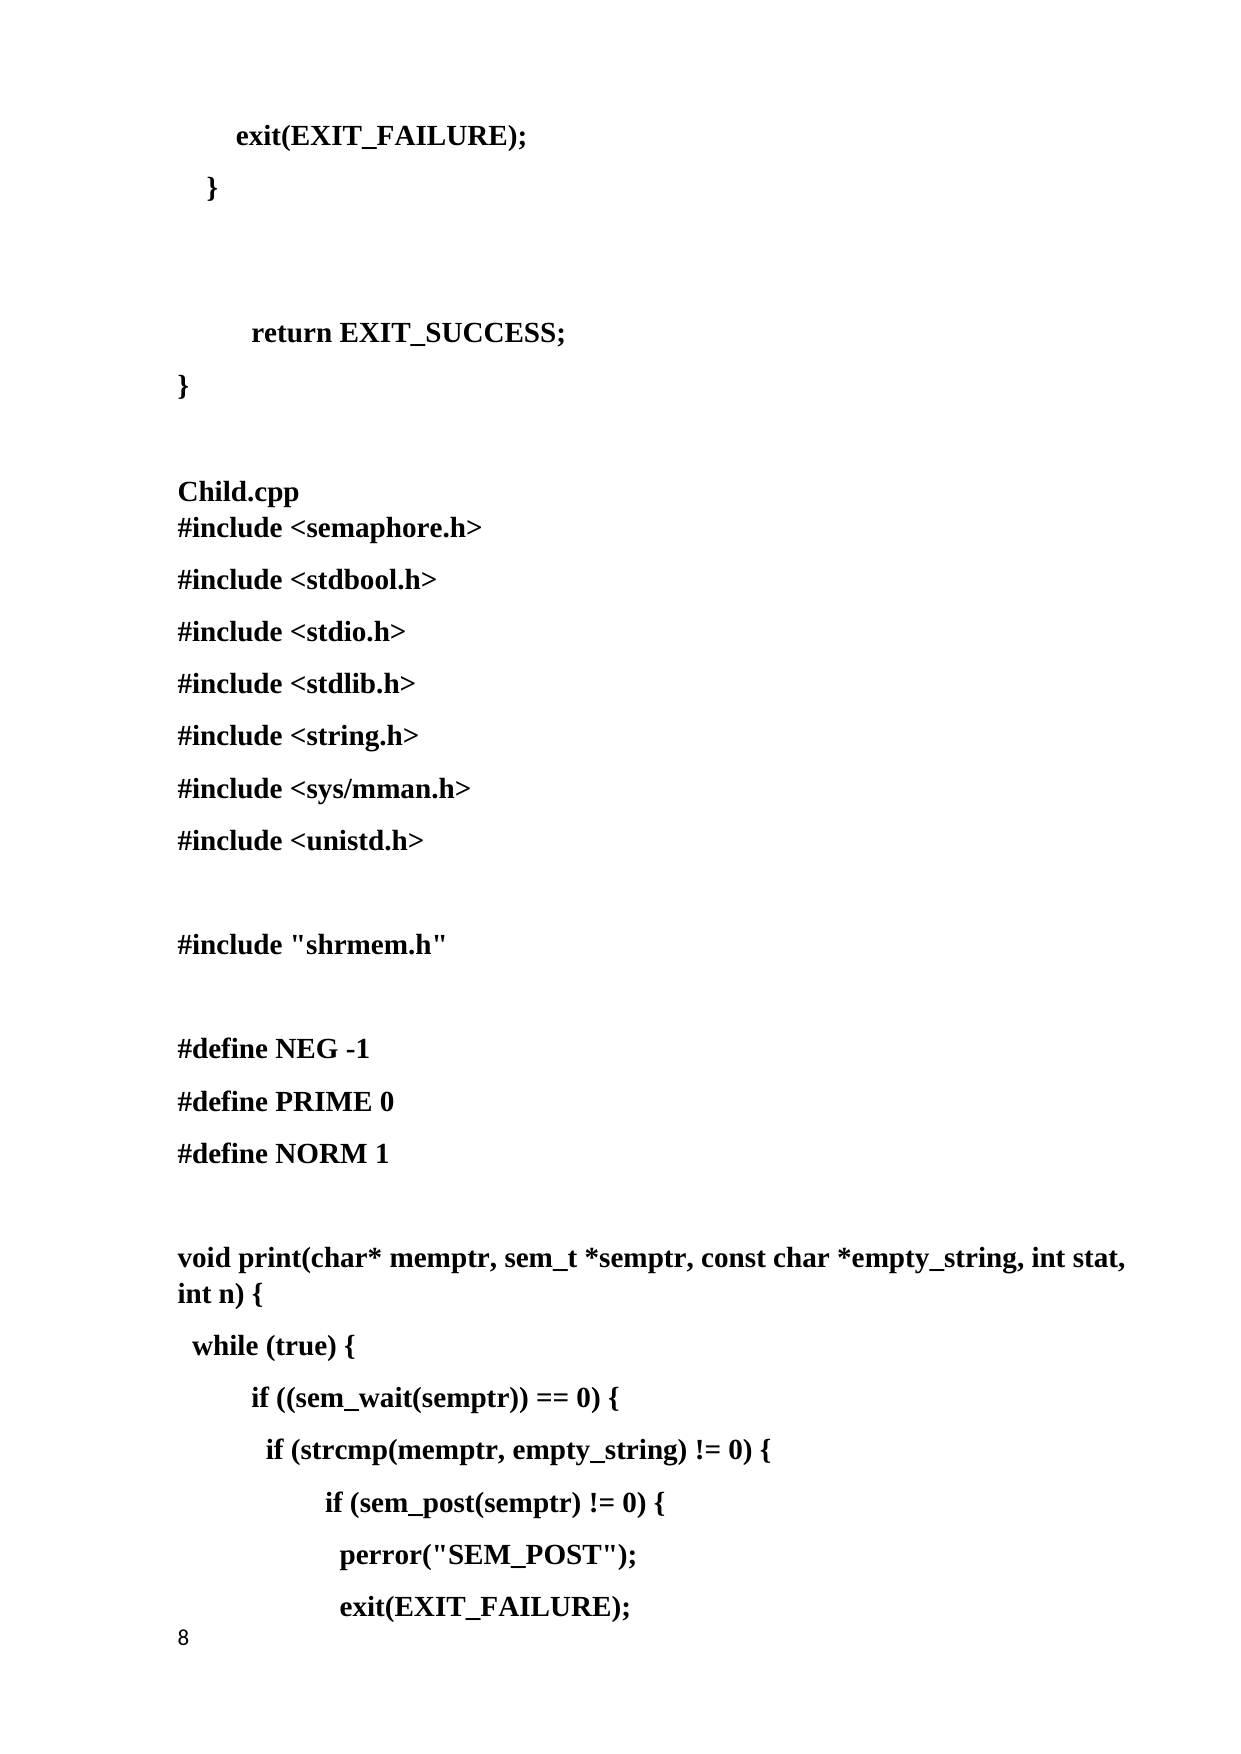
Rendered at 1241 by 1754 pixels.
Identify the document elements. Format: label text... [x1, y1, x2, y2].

text #include <string.h> [177, 718, 1152, 752]
text } [177, 170, 1152, 204]
text #define NORM 1 [177, 1136, 1152, 1169]
text if ((sem_wait(semptr)) == 0) { [177, 1380, 1152, 1414]
text if (sem_post(semptr) != 0) { [177, 1485, 1152, 1518]
text #include <stdlib.h> [177, 666, 1152, 700]
text void print(char* memptr, sem_t *semptr, const char *empty_string, int stat, int n) { [177, 1240, 1152, 1309]
text #include <stdio.h> [177, 614, 1152, 648]
text #include <stdbool.h> [177, 562, 1152, 596]
text #include <semaphore.h> [177, 510, 1152, 543]
text exit(EXIT_FAILURE); [177, 1589, 1152, 1623]
text return EXIT_SUCCESS; [177, 316, 1152, 349]
text } [177, 368, 1152, 401]
text #define PRIME 0 [177, 1084, 1152, 1117]
text #include <unistd.h> [177, 823, 1152, 856]
text Child.cpp [177, 474, 1152, 508]
text perror("SEM_POST"); [177, 1537, 1152, 1570]
text #include "shrmem.h" [177, 927, 1152, 961]
text #define NEG -1 [177, 1032, 1152, 1065]
text if (strcmp(memptr, empty_string) != 0) { [177, 1432, 1152, 1466]
text exit(EXIT_FAILURE); [177, 118, 1152, 152]
text while (true) { [177, 1328, 1152, 1362]
text #include <sys/mman.h> [177, 771, 1152, 804]
